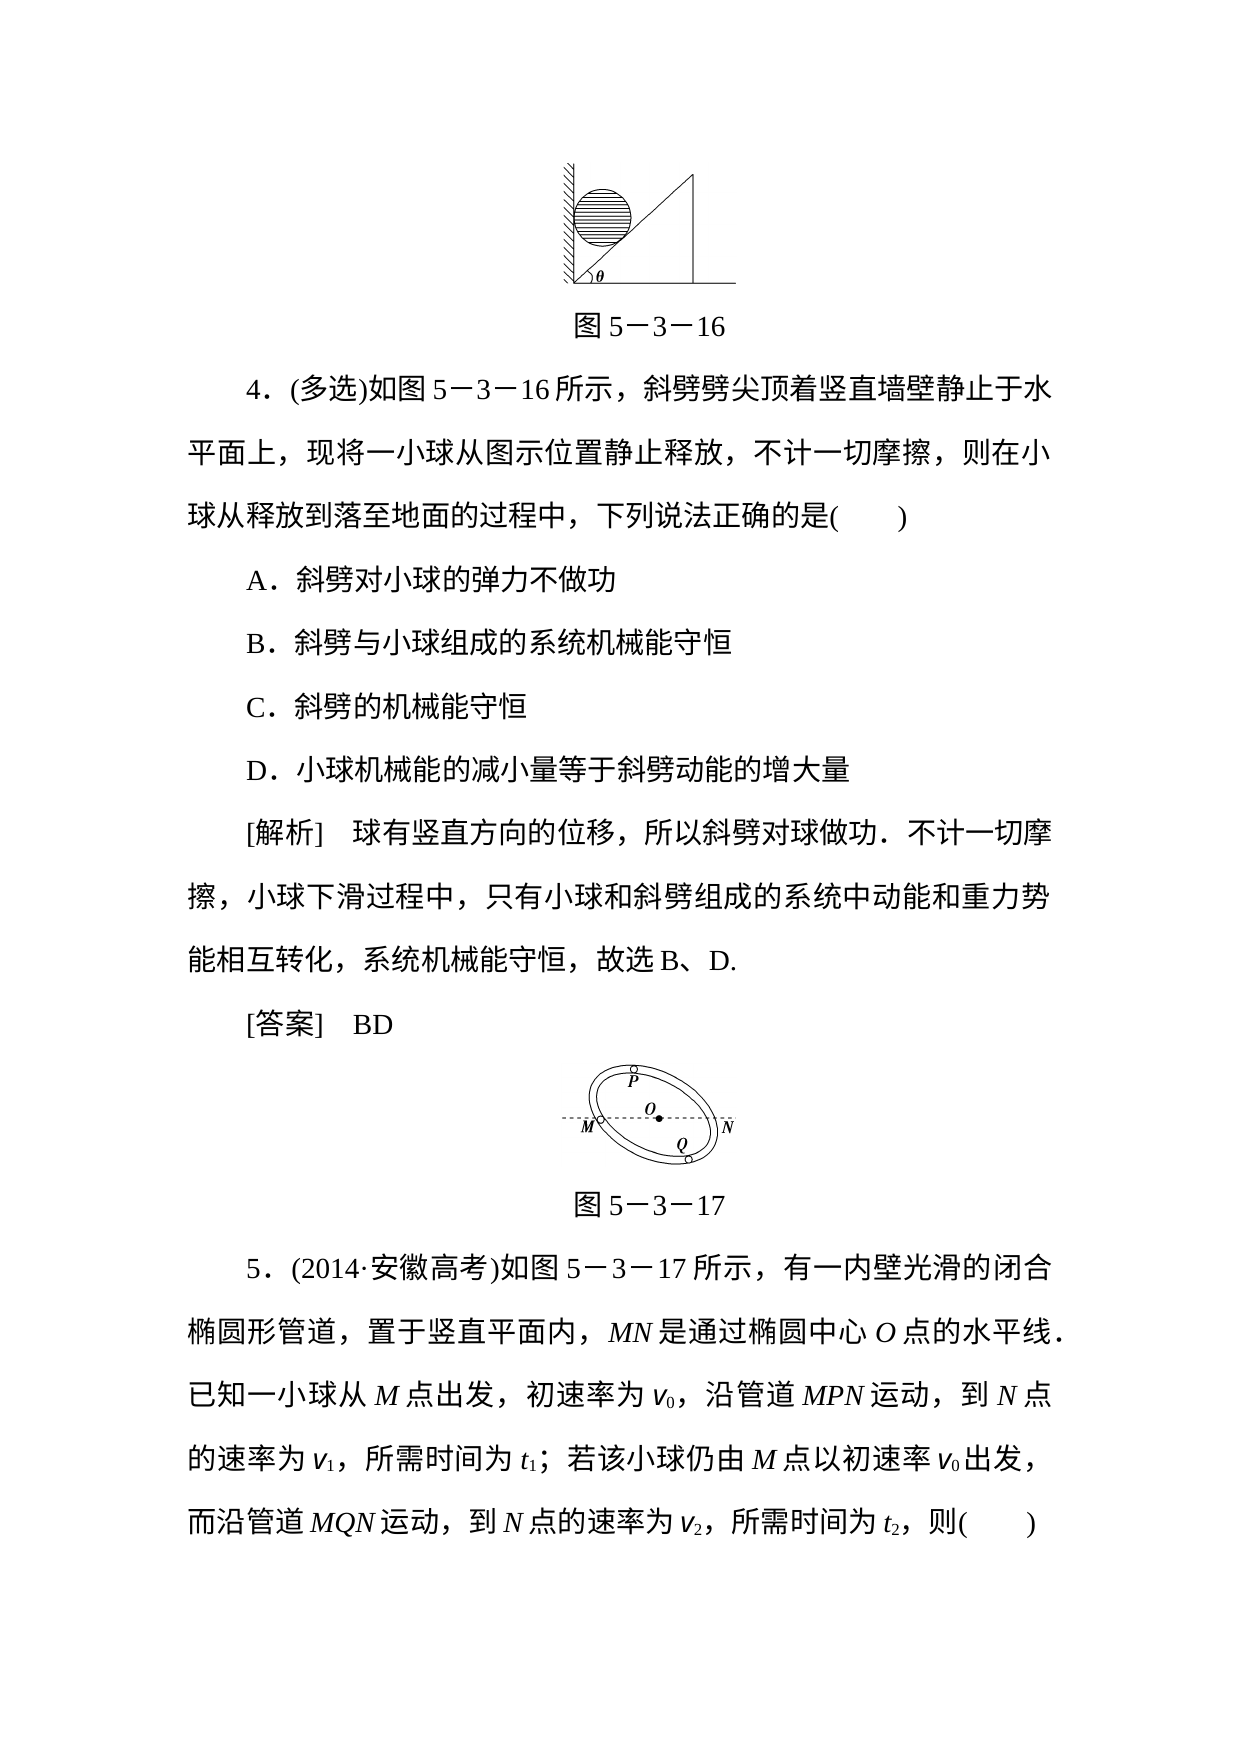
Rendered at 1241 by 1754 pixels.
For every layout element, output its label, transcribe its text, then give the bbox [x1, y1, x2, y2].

text C．斜劈的机械能守恒 [187, 683, 1053, 725]
text [解析] 球有竖直方向的位移，所以斜劈对球做功．不计一切摩擦，小球下滑过程中，只有小球和斜劈组成的系统中动能和重力势能相互转化，系统机械能守恒，故选B、D. [187, 810, 1053, 979]
text 5．(2014·安徽高考)如图5－3－17所示，有一内壁光滑的闭合椭圆形管道，置于竖直平面内，MN是通过椭圆中心O点的水平线．已知一小球从M点出发，初速率为v0，沿管道MPN运动，到N点的速率为v1，所需时间为t1；若该小球仍由M点以初速率v0出发，而沿管道MQN运动，到N点的速率为v2，所需时间为t2，则( ) [187, 1245, 1053, 1541]
text 4．(多选)如图5－3－16所示，斜劈劈尖顶着竖直墙壁静止于水平面上，现将一小球从图示位置静止释放，不计一切摩擦，则在小球从释放到落至地面的过程中，下列说法正确的是( ) [187, 366, 1053, 535]
text 图5－3－17 [187, 1182, 1053, 1224]
picture [561, 1063, 738, 1167]
text D．小球机械能的减小量等于斜劈动能的增大量 [187, 747, 1053, 789]
picture [561, 162, 738, 288]
text B．斜劈与小球组成的系统机械能守恒 [187, 620, 1053, 662]
text 图5－3－16 [187, 302, 1053, 345]
text A．斜劈对小球的弹力不做功 [187, 556, 1053, 598]
text [答案] BD [187, 1000, 1053, 1043]
